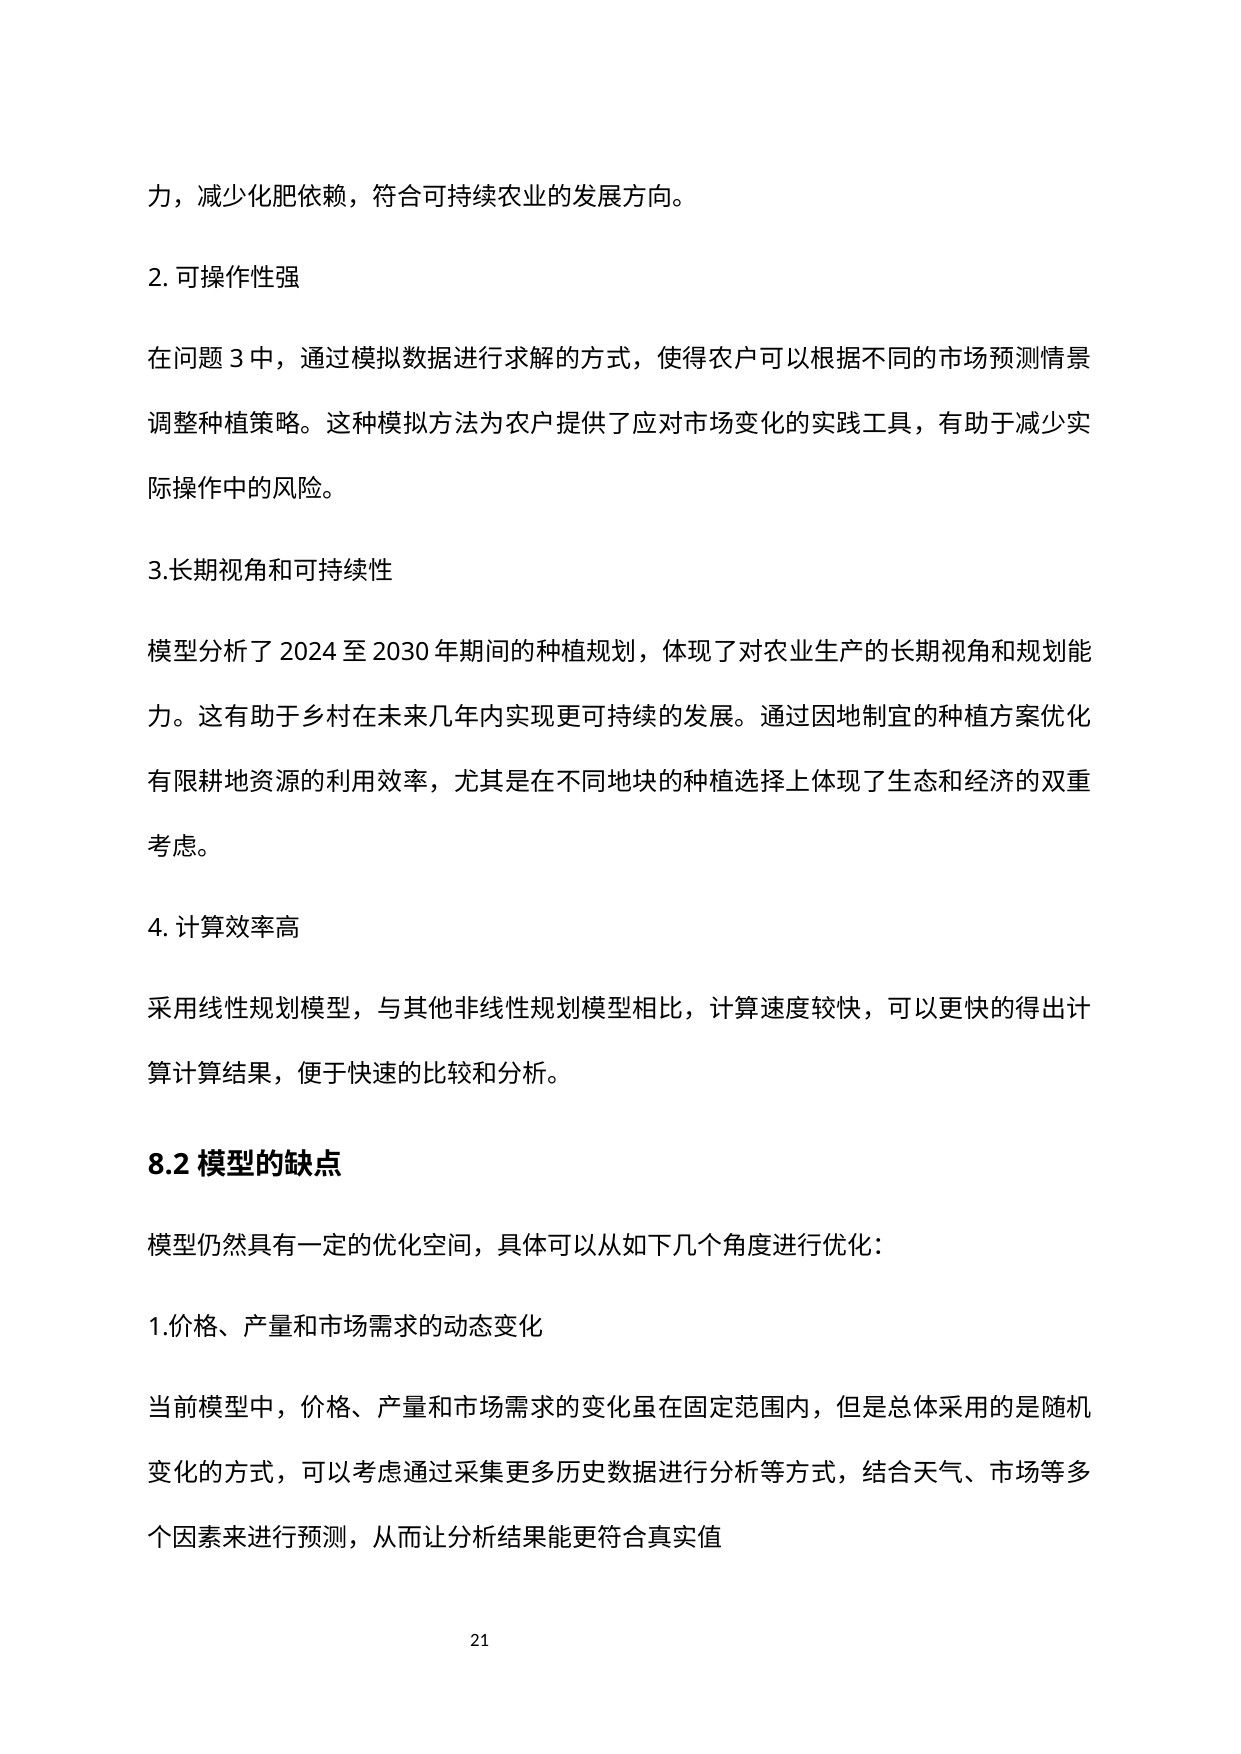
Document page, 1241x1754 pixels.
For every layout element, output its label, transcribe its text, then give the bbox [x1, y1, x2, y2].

list 当前模型中，价格、产量和市场需求的变化虽在固定范围内，但是总体采用的是随机变化的方式，可以考虑通过采集更多历史数据进行分析等方式，结合天气、市场等多个因素来进行预测，从而让分析结果能更符合真实值 [148, 1373, 1092, 1568]
text 模型分析了2024至2030年期间的种植规划，体现了对农业生产的长期视角和规划能力。这有助于乡村在未来几年内实现更可持续的发展。通过因地制宜的种植方案优化有限耕地资源的利用效率，尤其是在不同地块的种植选择上体现了生态和经济的双重考虑。 [148, 617, 1092, 877]
text 采用线性规划模型，与其他非线性规划模型相比，计算速度较快，可以更快的得出计算计算结果，便于快速的比较和分析。 [148, 974, 1092, 1104]
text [148, 162, 1092, 227]
list 1.价格、产量和市场需求的动态变化 [148, 1292, 1092, 1357]
title 8.2 模型的缺点 [148, 1129, 1092, 1194]
list 2. 可操作性强 [148, 243, 1092, 308]
text 模型仍然具有一定的优化空间，具体可以从如下几个角度进行优化： [148, 1211, 1092, 1276]
list 3.长期视角和可持续性 [148, 536, 1092, 601]
text 在问题3中，通过模拟数据进行求解的方式，使得农户可以根据不同的市场预测情景调整种植策略。这种模拟方法为农户提供了应对市场变化的实践工具，有助于减少实际操作中的风险。 [148, 324, 1092, 519]
list 计算效率高 [148, 893, 1092, 958]
